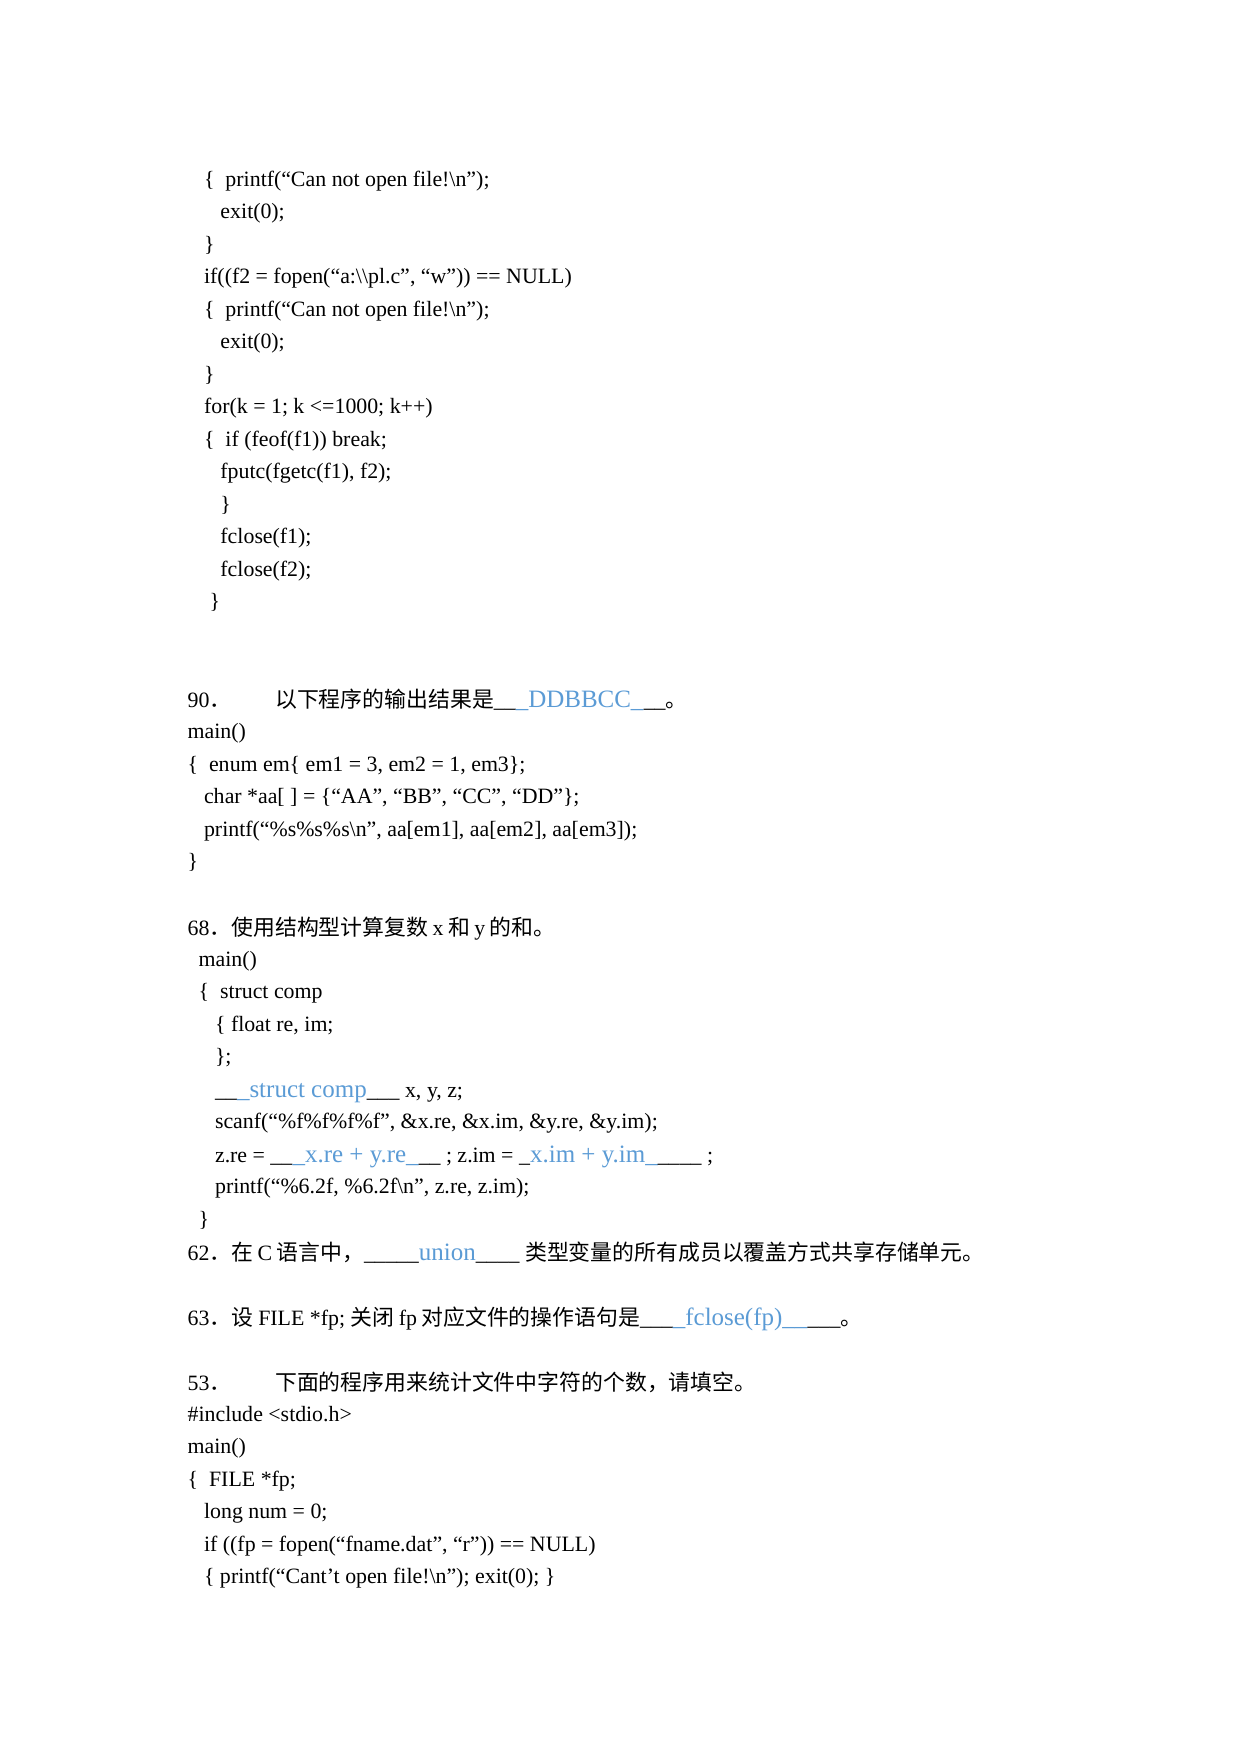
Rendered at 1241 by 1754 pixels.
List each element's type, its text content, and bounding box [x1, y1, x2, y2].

text printf(“%6.2f, %6.2f\n”, z.re, z.im); [187, 1169, 1053, 1202]
text #include <stdio.h> [187, 1397, 1053, 1429]
text main() [187, 1429, 1053, 1462]
text fclose(f1); [187, 519, 1053, 552]
text 68．使用结构型计算复数x和y的和。 [187, 909, 1053, 942]
text 63．设 FILE *fp; 关闭fp对应文件的操作语句是____fclose(fp)_____。 [187, 1299, 1053, 1332]
text { float re, im; [187, 1007, 1053, 1039]
text z.re = ___x.re + y.re___ ; z.im = _x.im + y.im_____ ; [187, 1137, 1053, 1169]
text ___struct comp___ x, y, z; [187, 1072, 1053, 1104]
text { if (feof(f1)) break; [187, 422, 1053, 454]
text exit(0); [187, 324, 1053, 357]
text long num = 0; [187, 1494, 1053, 1527]
text { struct comp [187, 974, 1053, 1007]
text if((f2 = fopen(“a:\\pl.c”, “w”)) == NULL) [187, 259, 1053, 292]
text } [187, 357, 1053, 389]
text 53． 下面的程序用来统计文件中字符的个数，请填空。 [187, 1364, 1053, 1397]
text } [187, 227, 1053, 259]
text exit(0); [187, 194, 1053, 227]
text printf(“%s%s%s\n”, aa[em1], aa[em2], aa[em3]); [187, 812, 1053, 844]
text }; [187, 1039, 1053, 1072]
text main() [187, 942, 1053, 974]
text { enum em{ em1 = 3, em2 = 1, em3}; [187, 747, 1053, 779]
text char *aa[ ] = {“AA”, “BB”, “CC”, “DD”}; [187, 779, 1053, 812]
text fclose(f2); [187, 552, 1053, 584]
text { FILE *fp; [187, 1462, 1053, 1494]
text { printf(“Can not open file!\n”); [187, 162, 1053, 194]
text { printf(“Cant’t open file!\n”); exit(0); } [187, 1559, 1053, 1592]
text 62．在C语言中，_____union____ 类型变量的所有成员以覆盖方式共享存储单元。 [187, 1234, 1053, 1267]
text scanf(“%f%f%f%f”, &x.re, &x.im, &y.re, &y.im); [187, 1104, 1053, 1137]
text } [187, 1202, 1053, 1234]
text if ((fp = fopen(“fname.dat”, “r”)) == NULL) [187, 1527, 1053, 1559]
text } [187, 844, 1053, 877]
text main() [187, 714, 1053, 747]
text } [187, 487, 1053, 519]
text for(k = 1; k <=1000; k++) [187, 389, 1053, 422]
text fputc(fgetc(f1), f2); [187, 454, 1053, 487]
text 90． 以下程序的输出结果是___DDBBCC___。 [187, 682, 1053, 714]
text } [187, 584, 1053, 617]
text { printf(“Can not open file!\n”); [187, 292, 1053, 324]
